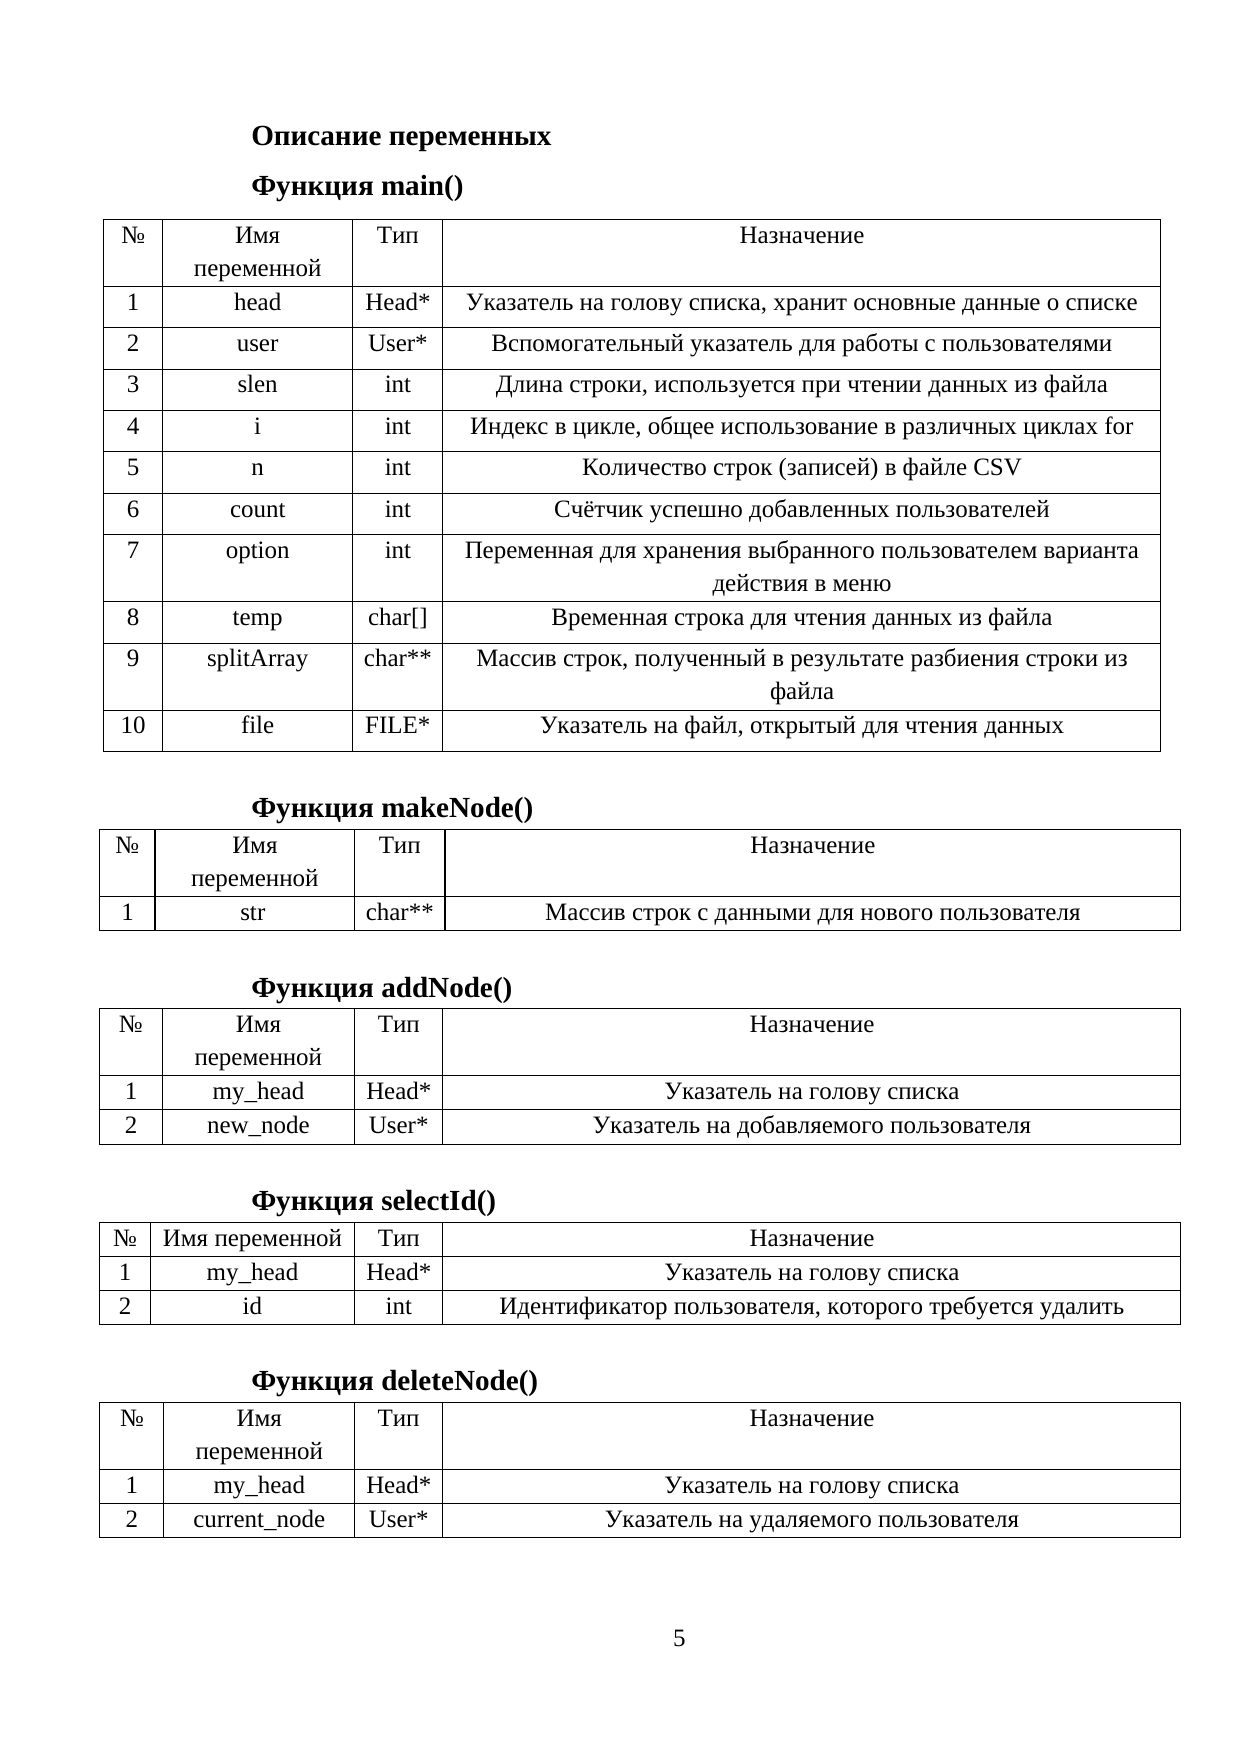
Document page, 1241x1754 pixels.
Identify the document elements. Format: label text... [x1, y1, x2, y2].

table_cell slen [163, 370, 352, 410]
table_header № [100, 830, 154, 896]
table_cell Индекс в цикле, общее использование в различных циклах for [443, 411, 1160, 451]
table_cell int [355, 1291, 442, 1324]
table_header № [100, 1009, 162, 1075]
table_cell Указатель на голову списка [443, 1076, 1180, 1109]
table_cell splitArray [163, 644, 352, 709]
table_cell char** [353, 644, 442, 709]
table_cell Счётчик успешно добавленных пользователей [443, 494, 1160, 534]
table_cell 5 [104, 452, 162, 493]
table_cell Head* [355, 1257, 442, 1290]
table_cell Переменная для хранения выбранного пользователем варианта действия в меню [443, 535, 1160, 601]
table_cell 2 [100, 1291, 150, 1324]
table_cell count [163, 494, 352, 534]
table_cell i [163, 411, 352, 451]
text Функция addNode() [177, 970, 1181, 1003]
table_cell str [156, 897, 354, 930]
table_cell head [163, 287, 352, 327]
table_cell User* [353, 328, 442, 368]
table_cell option [163, 535, 352, 601]
table_cell Вспомогательный указатель для работы с пользователями [443, 328, 1160, 368]
table_cell temp [163, 602, 352, 642]
table_cell 6 [104, 494, 162, 534]
table_cell current_node [164, 1504, 354, 1537]
table_cell int [353, 494, 442, 534]
table_cell Указатель на добавляемого пользователя [443, 1110, 1180, 1143]
table_cell 1 [104, 287, 162, 327]
table_cell int [353, 535, 442, 601]
table_cell Указатель на голову списка [443, 1470, 1180, 1503]
table_header Назначение [443, 1403, 1180, 1469]
table_cell Head* [355, 1076, 442, 1109]
text Функция selectId() [177, 1183, 1181, 1217]
table_cell Временная строка для чтения данных из файла [443, 602, 1160, 642]
table_header Назначение [446, 830, 1180, 896]
table_cell int [353, 370, 442, 410]
table_cell Указатель на голову списка, хранит основные данные о списке [443, 287, 1160, 327]
table_cell my_head [163, 1076, 354, 1109]
table_cell user [163, 328, 352, 368]
table_cell Указатель на удаляемого пользователя [443, 1504, 1180, 1537]
table_header Тип [355, 1403, 442, 1469]
table_header Тип [355, 830, 444, 896]
table_header Назначение [443, 220, 1160, 286]
table_cell 3 [104, 370, 162, 410]
table_header Имя переменной [164, 1403, 354, 1469]
table_header № [104, 220, 162, 286]
table_header Имя переменной [163, 1009, 354, 1075]
table_header Тип [353, 220, 442, 286]
table_cell 1 [100, 1257, 150, 1290]
table_cell id [151, 1291, 354, 1324]
table_cell 2 [100, 1504, 163, 1537]
table_cell 1 [100, 897, 154, 930]
table_cell 2 [104, 328, 162, 368]
text Описание переменных [177, 118, 1181, 152]
table_cell Head* [355, 1470, 442, 1503]
table_cell 2 [100, 1110, 162, 1143]
table_header Тип [355, 1009, 442, 1075]
table_cell 4 [104, 411, 162, 451]
table_cell Длина строки, используется при чтении данных из файла [443, 370, 1160, 410]
table_header Назначение [443, 1009, 1180, 1075]
table_cell Количество строк (записей) в файле CSV [443, 452, 1160, 493]
table_header Назначение [443, 1223, 1180, 1256]
table_cell Массив строк, полученный в результате разбиения строки из файла [443, 644, 1160, 709]
table_header № [100, 1223, 150, 1256]
table_cell FILE* [353, 711, 442, 751]
table_cell User* [355, 1110, 442, 1143]
table_cell 1 [100, 1470, 163, 1503]
table_cell 8 [104, 602, 162, 642]
table_cell Head* [353, 287, 442, 327]
text Функция makeNode() [177, 790, 1181, 824]
table_cell my_head [164, 1470, 354, 1503]
table_cell file [163, 711, 352, 751]
text Функция main() [177, 168, 1181, 202]
table_cell Указатель на файл, открытый для чтения данных [443, 711, 1160, 751]
table_cell int [353, 411, 442, 451]
table_cell 10 [104, 711, 162, 751]
table_header № [100, 1403, 163, 1469]
table_header Тип [355, 1223, 442, 1256]
table_cell 1 [100, 1076, 162, 1109]
table_cell 9 [104, 644, 162, 709]
table_header Имя переменной [163, 220, 352, 286]
table_cell n [163, 452, 352, 493]
table_cell new_node [163, 1110, 354, 1143]
table_cell Идентификатор пользователя, которого требуется удалить [443, 1291, 1180, 1324]
table_header Имя переменной [156, 830, 354, 896]
table_cell int [353, 452, 442, 493]
table_cell char** [355, 897, 444, 930]
table_cell 7 [104, 535, 162, 601]
table_cell User* [355, 1504, 442, 1537]
table_cell Указатель на голову списка [443, 1257, 1180, 1290]
text Функция deleteNode() [177, 1363, 1181, 1397]
table_cell Массив строк с данными для нового пользователя [446, 897, 1180, 930]
table_cell my_head [151, 1257, 354, 1290]
table_header Имя переменной [151, 1223, 354, 1256]
table_cell char[] [353, 602, 442, 642]
